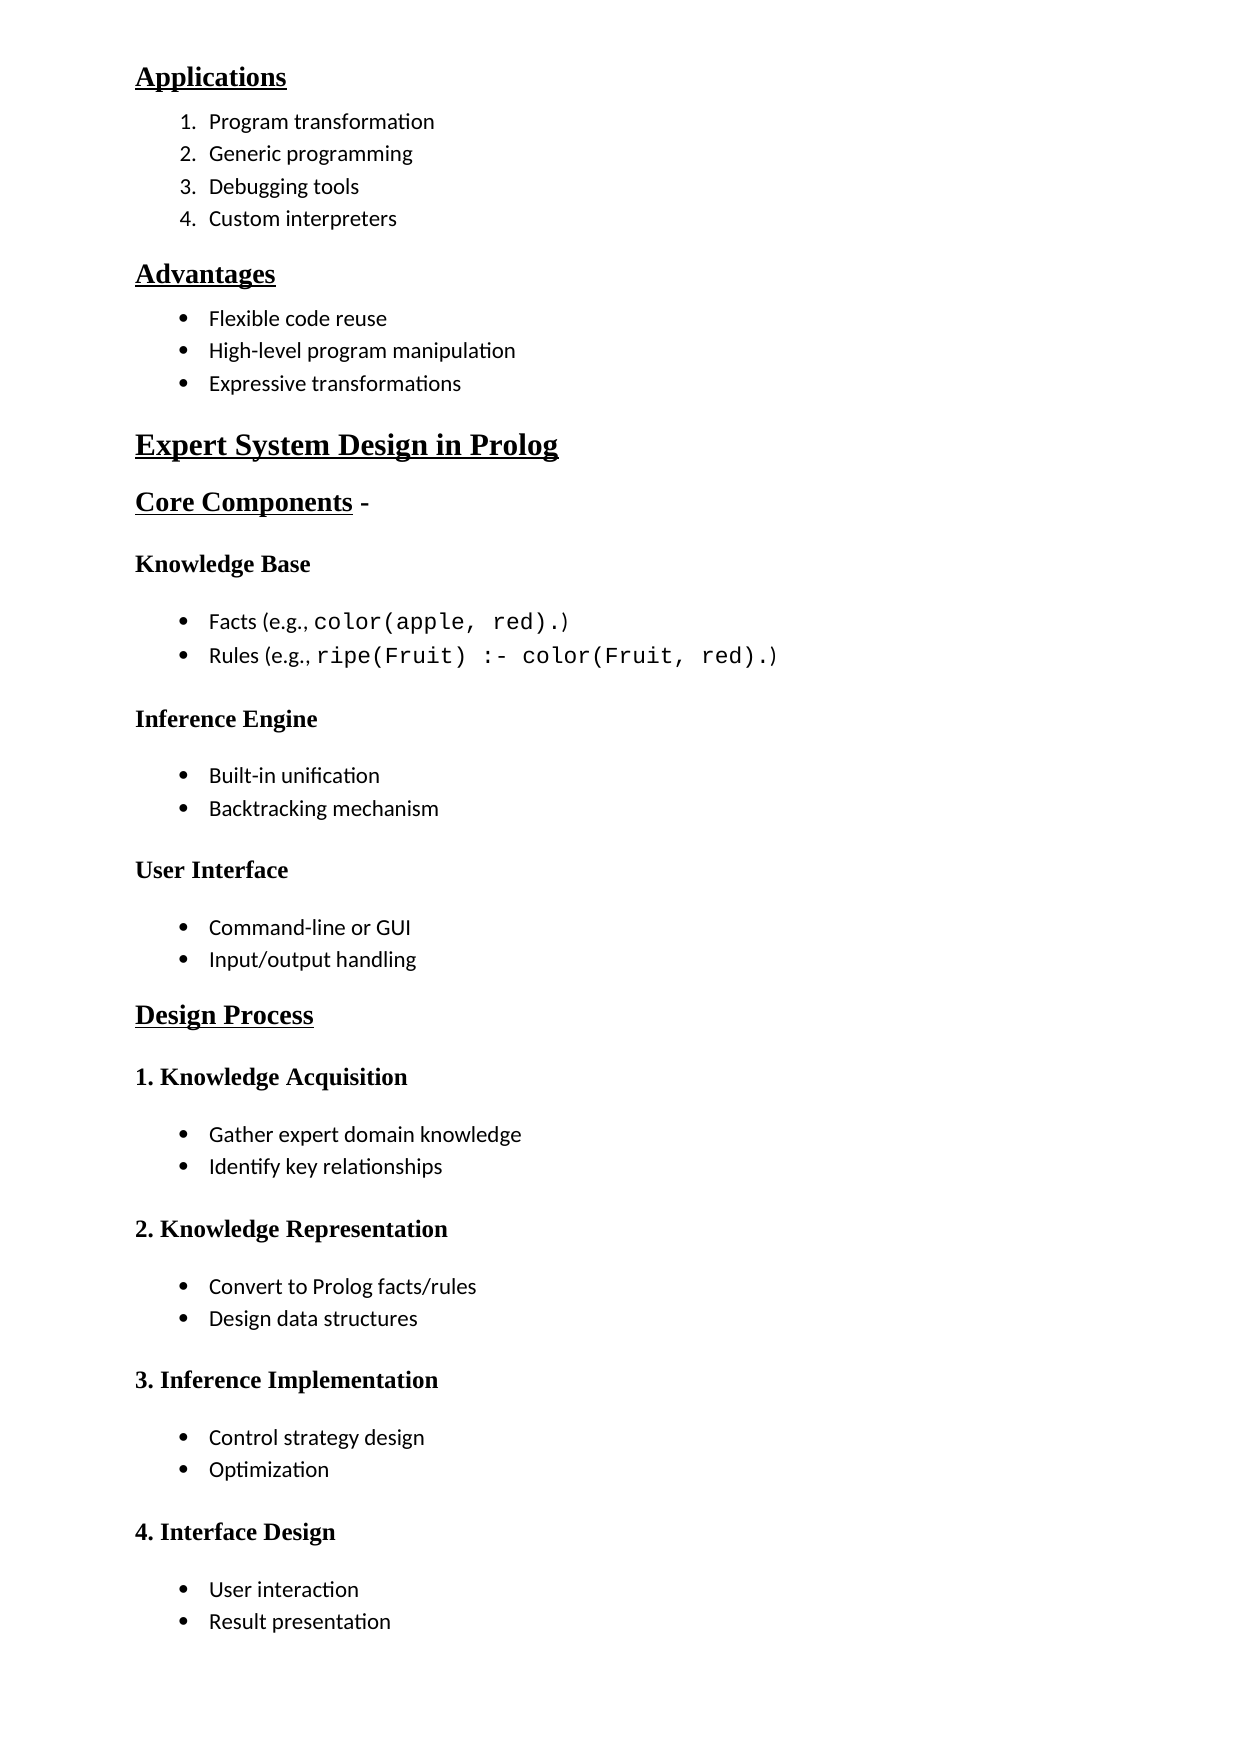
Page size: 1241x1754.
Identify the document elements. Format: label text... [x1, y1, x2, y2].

list Debugging tools [179, 172, 1180, 200]
list Command-line or GUI [179, 913, 1180, 941]
list High-level program manipulation [179, 337, 1180, 364]
subtitle Core Components - [135, 486, 1180, 518]
list Input/output handling [179, 945, 1180, 973]
subtitle 2. Knowledge Representation [135, 1214, 1180, 1243]
list Result presentation [179, 1607, 1180, 1635]
subtitle 4. Interface Design [135, 1517, 1180, 1546]
subtitle User Interface [135, 855, 1180, 884]
subtitle Expert System Design in Prolog [135, 426, 1180, 462]
list Backtracking mechanism [179, 794, 1180, 822]
list Rules (e.g., ripe(Fruit) :- color(Fruit, red).) [179, 641, 1180, 670]
list Control strategy design [179, 1423, 1180, 1451]
list Expressive transformations [179, 369, 1180, 397]
subtitle 3. Inference Implementation [135, 1365, 1180, 1394]
list Optimization [179, 1455, 1180, 1483]
list Gather expert domain knowledge [179, 1120, 1180, 1148]
subtitle Design Process [135, 998, 1180, 1031]
list Built-in unification [179, 762, 1180, 790]
list User interaction [179, 1575, 1180, 1603]
subtitle Advantages [135, 257, 1180, 289]
list Facts (e.g., color(apple, red).) [179, 607, 1180, 637]
subtitle Knowledge Base [135, 549, 1180, 578]
list Flexible code reuse [179, 304, 1180, 332]
subtitle 1. Knowledge Acquisition [135, 1062, 1180, 1091]
subtitle Applications [135, 60, 1180, 92]
list Convert to Prolog facts/rules [179, 1272, 1180, 1300]
list Program transformation [179, 107, 1180, 135]
subtitle Inference Engine [135, 704, 1180, 732]
list Custom interpreters [179, 204, 1180, 232]
list Identify key relationships [179, 1152, 1180, 1181]
list Design data structures [179, 1304, 1180, 1332]
list Generic programming [179, 139, 1180, 168]
